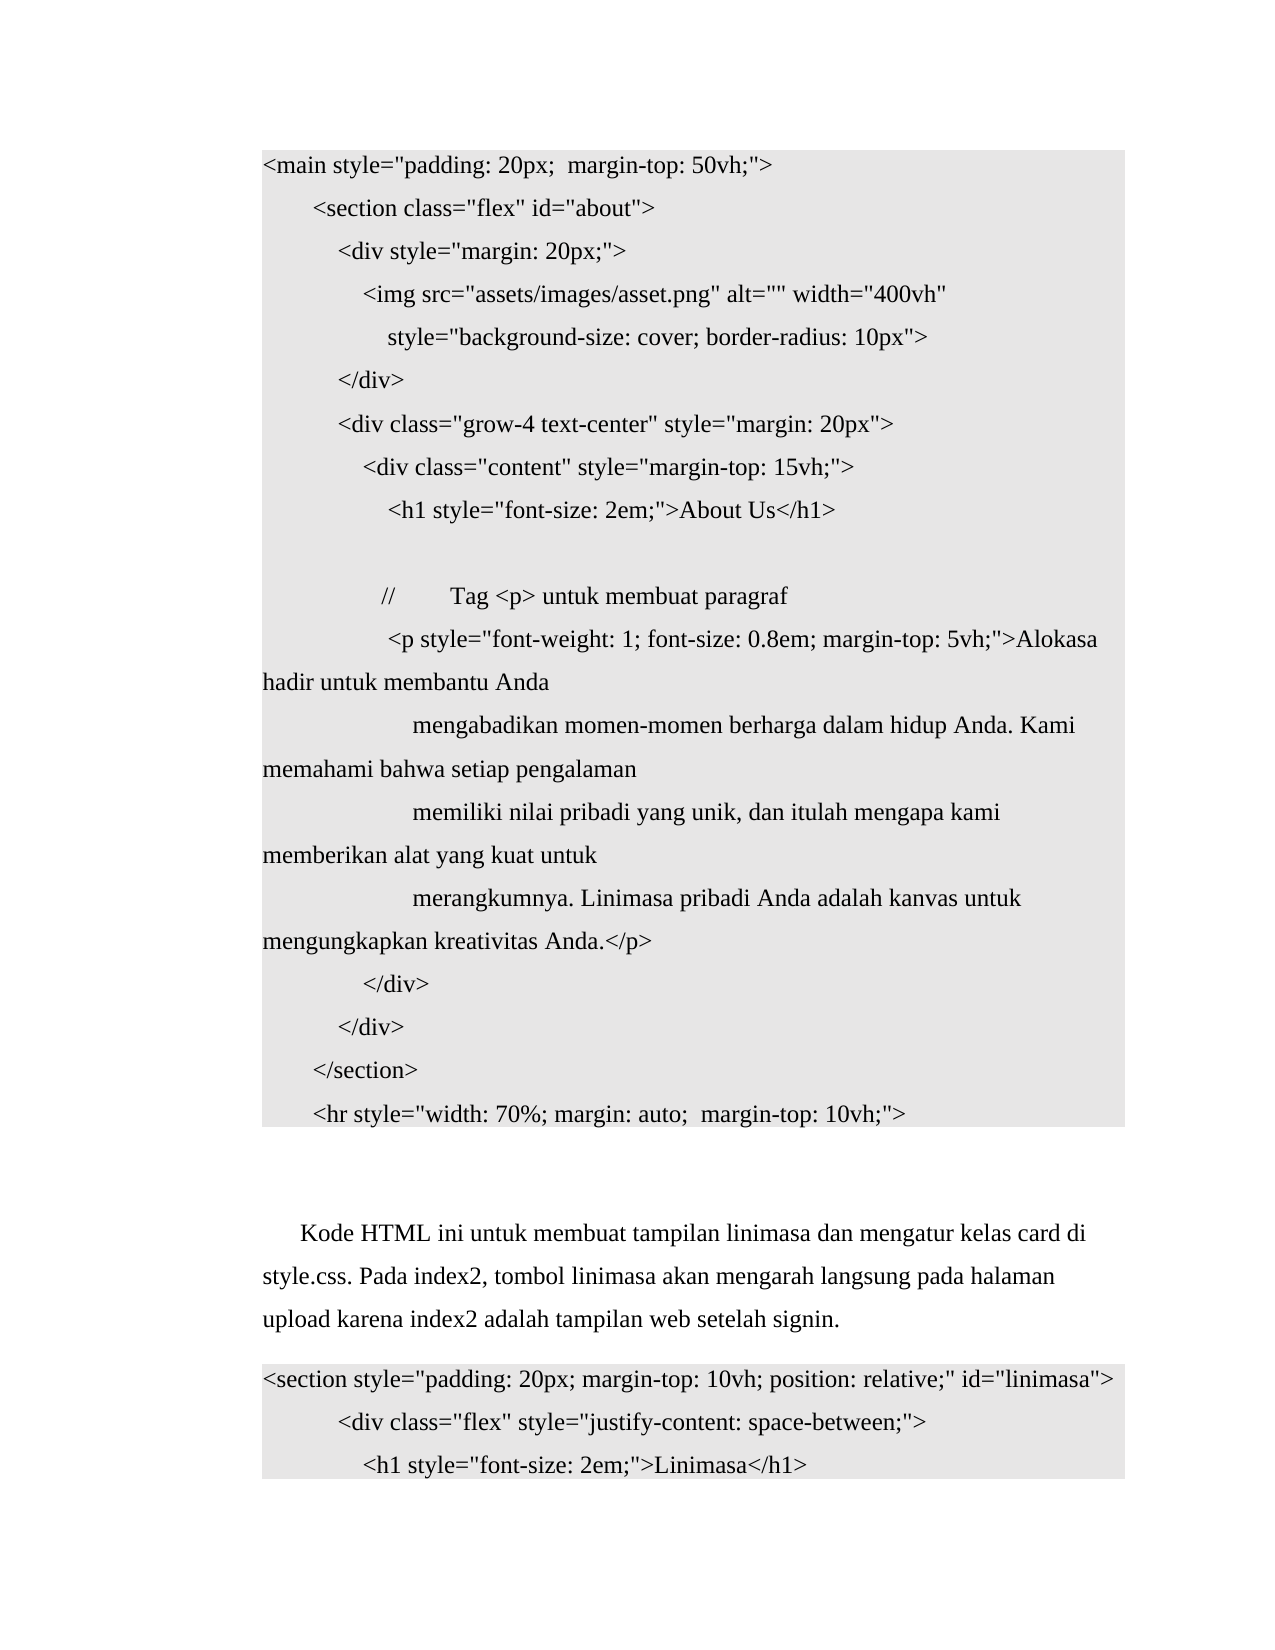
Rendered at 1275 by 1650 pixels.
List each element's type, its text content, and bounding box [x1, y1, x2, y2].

list </div> [262, 1012, 1125, 1041]
list <p style="font-weight: 1; font-size: 0.8em; margin-top: 5vh;">Alokasa hadir untuk membantu Anda [262, 624, 1125, 696]
list memiliki nilai pribadi yang unik, dan itulah mengapa kami memberikan alat yang kuat untuk [262, 797, 1125, 869]
list <div class="flex" style="justify-content: space-between;"> [262, 1407, 1125, 1436]
list </div> [262, 969, 1125, 998]
list </section> [262, 1056, 1125, 1084]
list // Tag <p> untuk membuat paragraf [262, 581, 1125, 610]
list <section class="flex" id="about"> [262, 193, 1125, 222]
list <img src="assets/images/asset.png" alt="" width="400vh" [262, 279, 1125, 308]
list merangkumnya. Linimasa pribadi Anda adalah kanvas untuk mengungkapkan kreativitas Anda.</p> [262, 883, 1125, 955]
text Kode HTML ini untuk membuat tampilan linimasa dan mengatur kelas card di style.css. Pada index2, tombol linimasa akan mengarah langsung pada halaman upload karena index2 adalah tampilan web setelah signin. [262, 1218, 1125, 1333]
list <section style="padding: 20px; margin-top: 10vh; position: relative;" id="linimasa"> [262, 1364, 1125, 1393]
list <hr style="width: 70%; margin: auto; margin-top: 10vh;"> [262, 1099, 1125, 1127]
list <div class="grow-4 text-center" style="margin: 20px"> [262, 409, 1125, 437]
list <div style="margin: 20px;"> [262, 236, 1125, 265]
list <h1 style="font-size: 2em;">Linimasa</h1> [262, 1451, 1125, 1479]
list mengabadikan momen-momen berharga dalam hidup Anda. Kami memahami bahwa setiap pengalaman [262, 711, 1125, 782]
list <div class="content" style="margin-top: 15vh;"> [262, 452, 1125, 481]
list <main style="padding: 20px; margin-top: 50vh;"> [262, 150, 1125, 179]
list style="background-size: cover; border-radius: 10px"> [262, 322, 1125, 351]
list </div> [262, 366, 1125, 394]
list <h1 style="font-size: 2em;">About Us</h1> [262, 495, 1125, 524]
